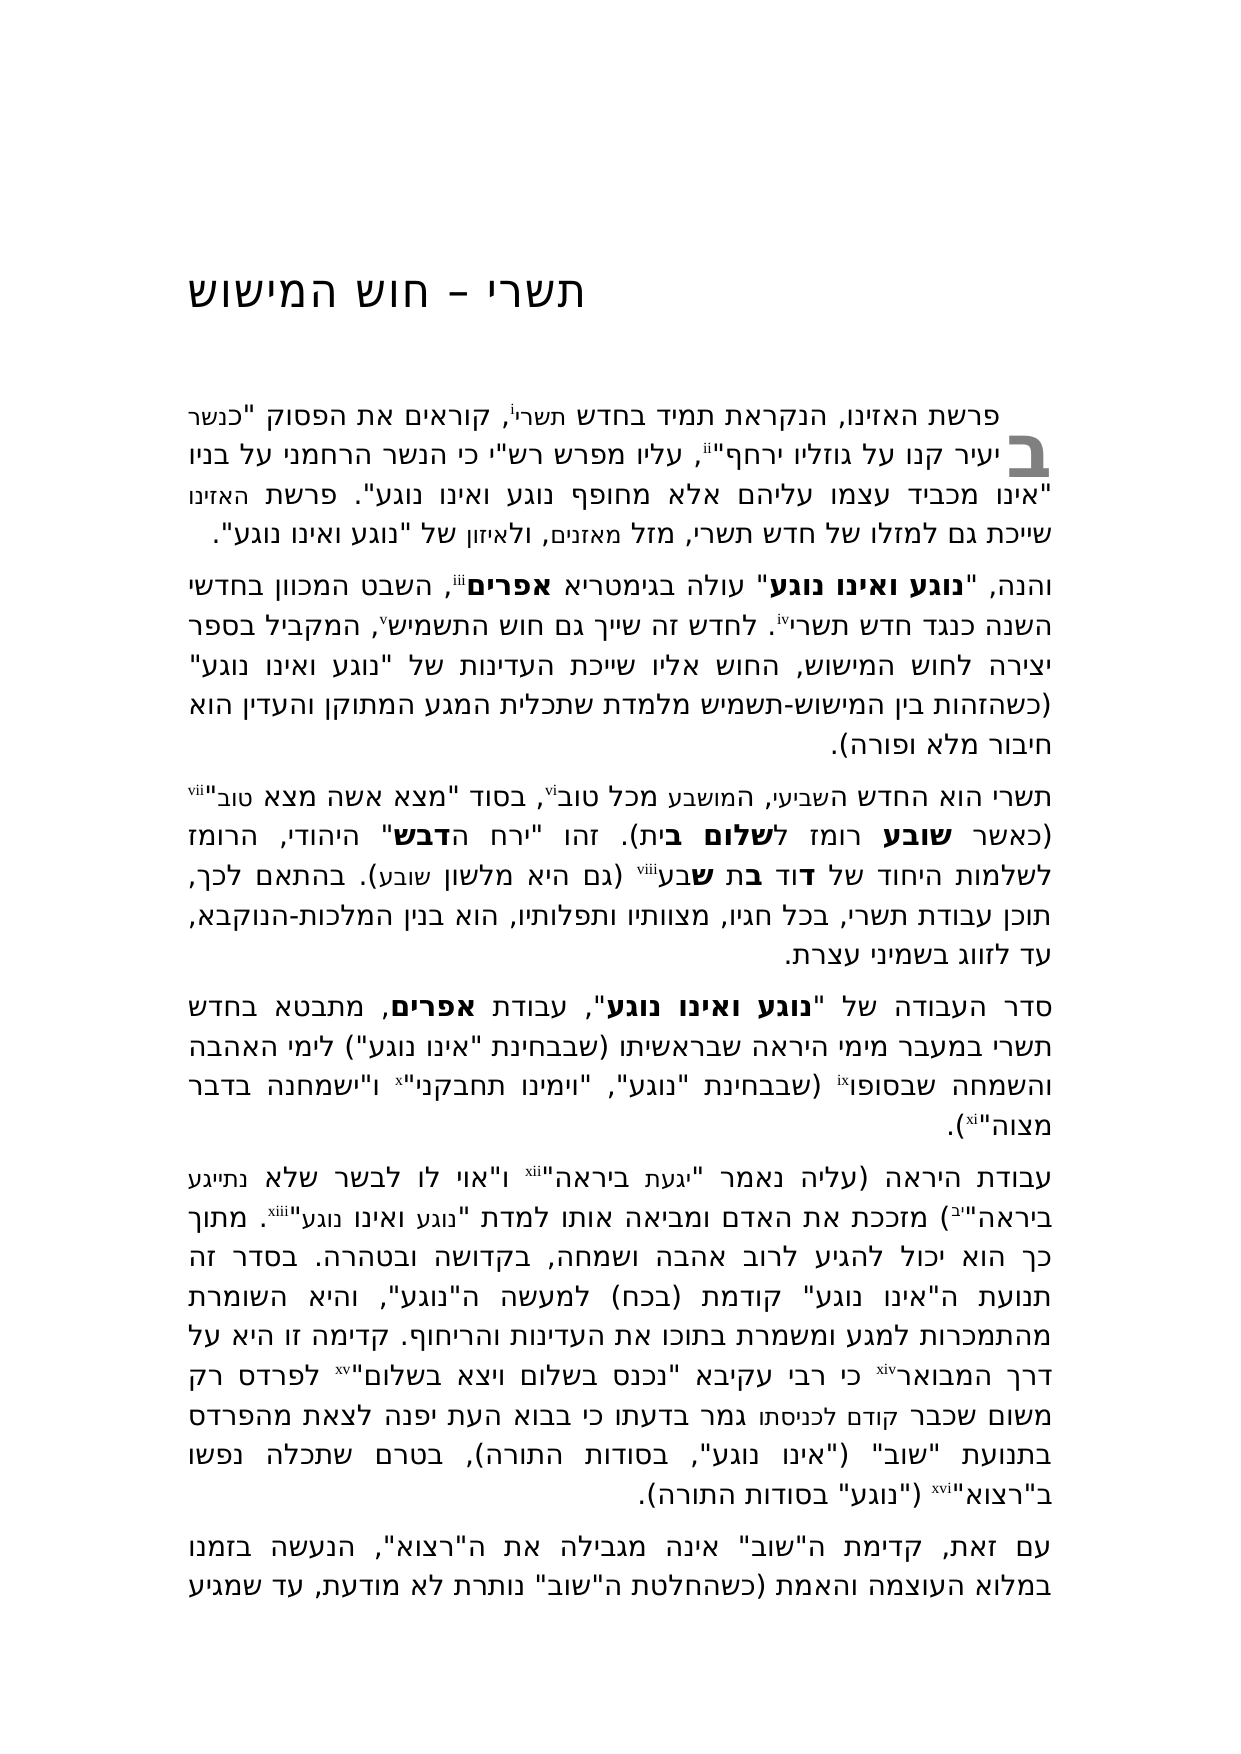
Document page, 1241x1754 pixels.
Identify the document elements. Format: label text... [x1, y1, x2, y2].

text והנה, "נוגע ואינו נוגע" עולה בגימטריא אפרים, השבט המכוון בחדשי השנה כנגד חדש תשרי. לחדש זה שייך גם חוש התשמיש, המקביל בספר יצירה לחוש המישוש, החוש אליו שייכת העדינות של "נוגע ואינו נוגע" (כשהזהות בין המישוש-תשמיש מלמדת שתכלית המגע המתוקן והעדין הוא חיבור מלא ופורה). [187, 564, 1053, 762]
text סדר העבודה של "נוגע ואינו נוגע", עבודת אפרים, מתבטא בחדש תשרי במעבר מימי היראה שבראשיתו (שבבחינת "אינו נוגע") לימי האהבה והשמחה שבסופו (שבבחינת "נוגע", "וימינו תחבקני" ו"ישמחנה בדבר מצוה"). [187, 985, 1053, 1143]
text תשרי הוא החדש השביעי, המושבע מכל טוב, בסוד "מצא אשה מצא טוב" (כאשר שובע רומז לשלום בית). זהו "ירח הדבש" היהודי, הרומז לשלמות היחוד של דוד בת שבע (גם היא מלשון שובע). בהתאם לכך, תוכן עבודת תשרי, בכל חגיו, מצוותיו ותפלותיו, הוא בנין המלכות-הנוקבא, עד לזווג בשמיני עצרת. [187, 774, 1053, 972]
subtitle תשרי – חוש המישוש [187, 262, 1057, 318]
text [187, 1524, 1053, 1604]
text פרשת האזינו, הנקראת תמיד בחדש תשרי, קוראים את הפסוק "כנשר יעיר קנו על גוזליו ירחף", עליו מפרש רש"י כי הנשר הרחמני על בניו "אינו מכביד עצמו עליהם אלא מחופף נוגע ואינו נוגע". פרשת האזינו שייכת גם למזלו של חדש תשרי, מזל מאזנים, ולאיזון של "נוגע ואינו נוגע". [187, 393, 1053, 552]
text עבודת היראה (עליה נאמר "יגעת ביראה" ו"אוי לו לבשר שלא נתייגע ביראה"יב) מזככת את האדם ומביאה אותו למדת "נוגע ואינו נוגע". מתוך כך הוא יכול להגיע לרוב אהבה ושמחה, בקדושה ובטהרה. בסדר זה תנועת ה"אינו נוגע" קודמת (בכח) למעשה ה"נוגע", והיא השומרת מהתמכרות למגע ומשמרת בתוכו את העדינות והריחוף. קדימה זו היא על דרך המבואר כי רבי עקיבא "נכנס בשלום ויצא בשלום" לפרדס רק משום שכבר קודם לכניסתו גמר בדעתו כי בבוא העת יפנה לצאת מהפרדס בתנועת "שוב" ("אינו נוגע", בסודות התורה), בטרם שתכלה נפשו ב"רצוא" ("נוגע" בסודות התורה). [187, 1156, 1053, 1512]
